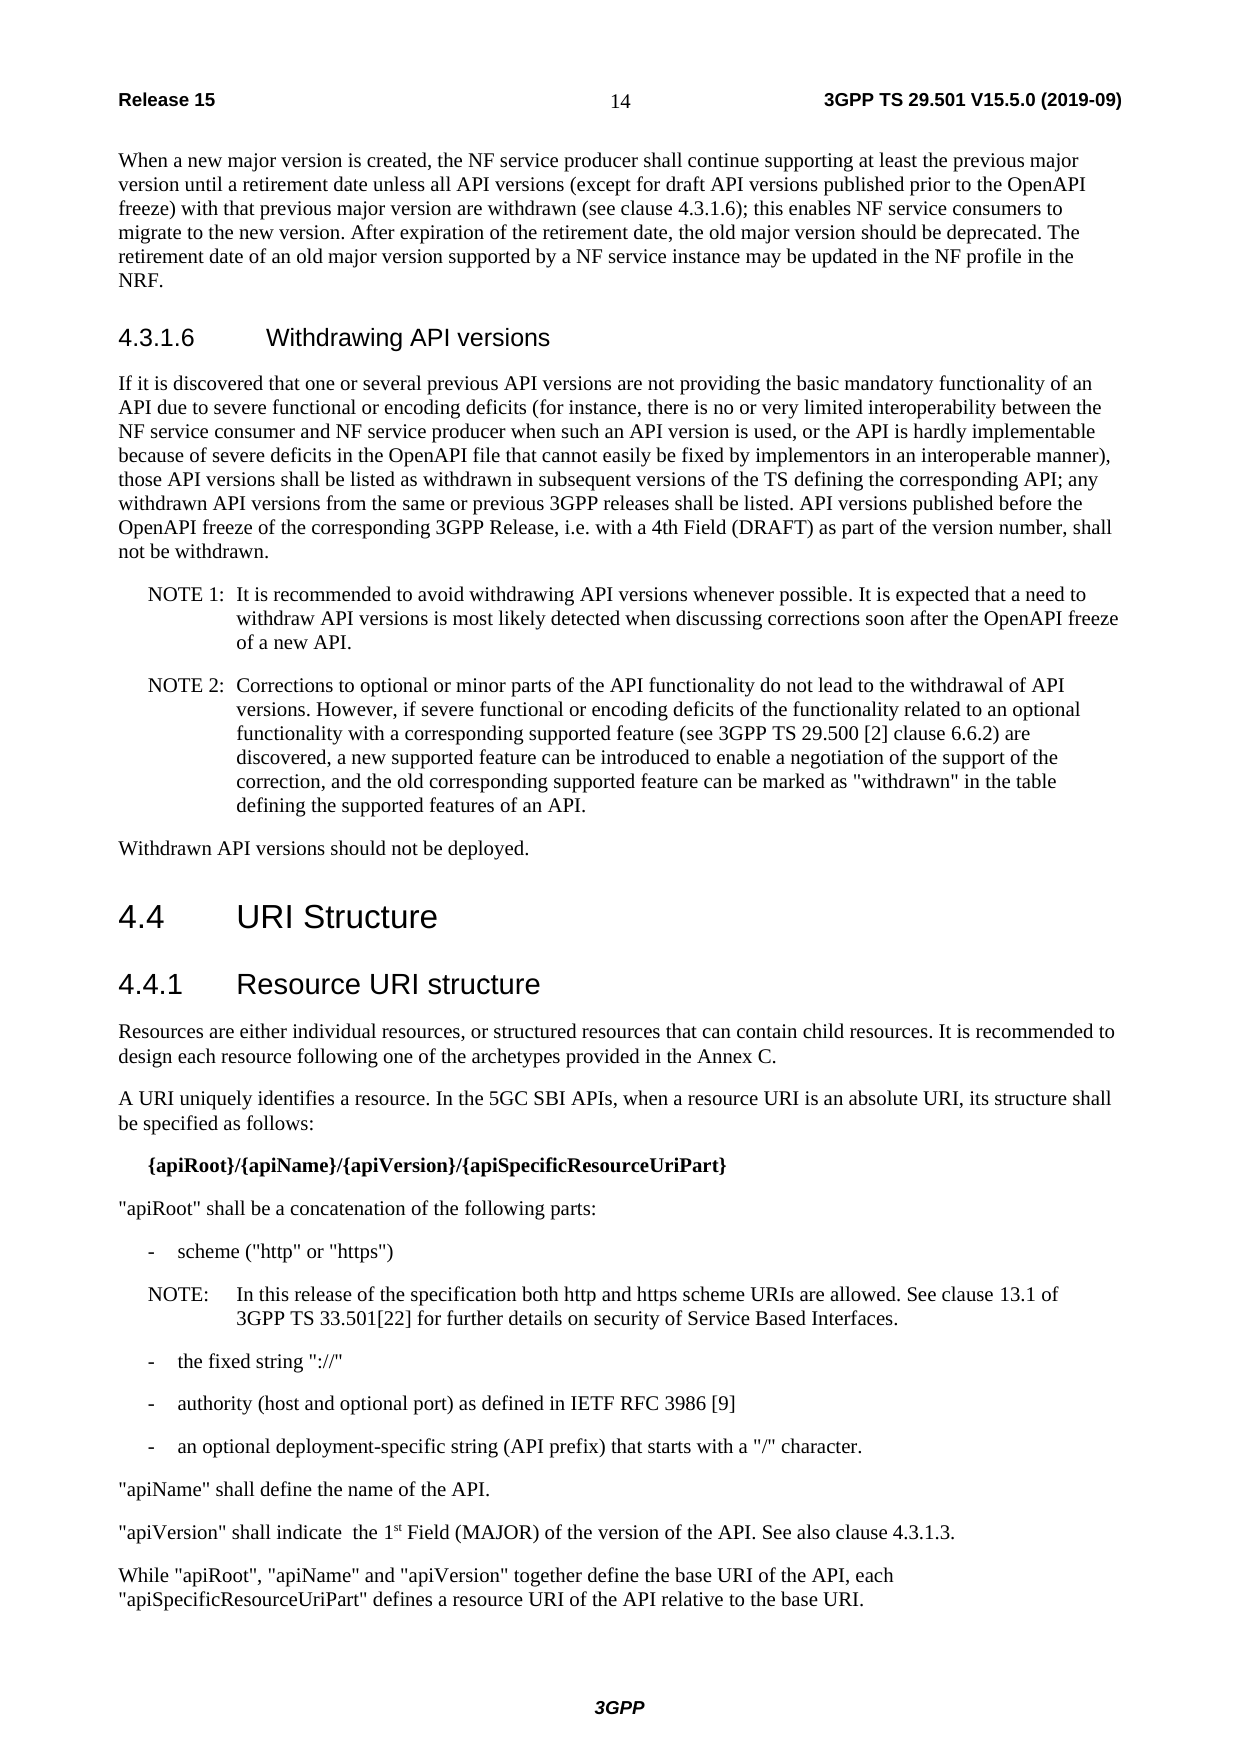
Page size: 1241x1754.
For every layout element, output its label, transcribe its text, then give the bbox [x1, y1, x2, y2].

text - the fixed string "://" [148, 1348, 1122, 1373]
subtitle 4.3.1.6 Withdrawing API versions [118, 323, 1122, 352]
text When a new major version is created, the NF service producer shall continue supporting at least the previous major version until a retirement date unless all API versions (except for draft API versions published prior to the OpenAPI freeze) with that previous major version are withdrawn (see clause 4.3.1.6); this enables NF service consumers to migrate to the new version. After expiration of the retirement date, the old major version should be deprecated. The retirement date of an old major version supported by a NF service instance may be updated in the NF profile in the NRF. [118, 147, 1122, 292]
subtitle 4.4 URI Structure [118, 897, 1122, 936]
text If it is discovered that one or several previous API versions are not providing the basic mandatory functionality of an API due to severe functional or encoding deficits (for instance, there is no or very limited interoperability between the NF service consumer and NF service producer when such an API version is used, or the API is hardly implementable because of severe deficits in the OpenAPI file that cannot easily be fixed by implementors in an interoperable manner), those API versions shall be listed as withdrawn in subsequent versions of the TS defining the corresponding API; any withdrawn API versions from the same or previous 3GPP releases shall be listed. API versions published before the OpenAPI freeze of the corresponding 3GPP Release, i.e. with a 4th Field (DRAFT) as part of the version number, shall not be withdrawn. [118, 371, 1122, 563]
text - scheme ("http" or "https") [148, 1239, 1122, 1263]
text NOTE: In this release of the specification both http and https scheme URIs are allowed. See clause 13.1 of 3GPP TS 33.501[22] for further details on security of Service Based Interfaces. [148, 1282, 1122, 1330]
text "apiName" shall define the name of the API. [118, 1477, 1122, 1501]
subtitle 4.4.1 Resource URI structure [118, 967, 1122, 1001]
text {apiRoot}/{apiName}/{apiVersion}/{apiSpecificResourceUriPart} [148, 1153, 1122, 1177]
text "apiVersion" shall indicate the 1st Field (MAJOR) of the version of the API. See also clause 4.3.1.3. [118, 1520, 1122, 1544]
text NOTE 1: It is recommended to avoid withdrawing API versions whenever possible. It is expected that a need to withdraw API versions is most likely detected when discussing corrections soon after the OpenAPI freeze of a new API. [148, 582, 1122, 654]
text A URI uniquely identifies a resource. In the 5GC SBI APIs, when a resource URI is an absolute URI, its structure shall be specified as follows: [118, 1086, 1122, 1134]
text - an optional deployment-specific string (API prefix) that starts with a "/" character. [148, 1434, 1122, 1458]
text Resources are either individual resources, or structured resources that can contain child resources. It is recommended to design each resource following one of the archetypes provided in the Annex C. [118, 1019, 1122, 1068]
text NOTE 2: Corrections to optional or minor parts of the API functionality do not lead to the withdrawal of API versions. However, if severe functional or encoding deficits of the functionality related to an optional functionality with a corresponding supported feature (see 3GPP TS 29.500 [2] clause 6.6.2) are discovered, a new supported feature can be introduced to enable a negotiation of the support of the correction, and the old corresponding supported feature can be marked as "withdrawn" in the table defining the supported features of an API. [148, 673, 1122, 817]
text "apiRoot" shall be a concatenation of the following parts: [118, 1196, 1122, 1220]
text While "apiRoot", "apiName" and "apiVersion" together define the base URI of the API, each "apiSpecificResourceUriPart" defines a resource URI of the API relative to the base URI. [118, 1563, 1122, 1611]
text - authority (host and optional port) as defined in IETF RFC 3986 [9] [148, 1391, 1122, 1415]
text Withdrawn API versions should not be deployed. [118, 836, 1122, 860]
